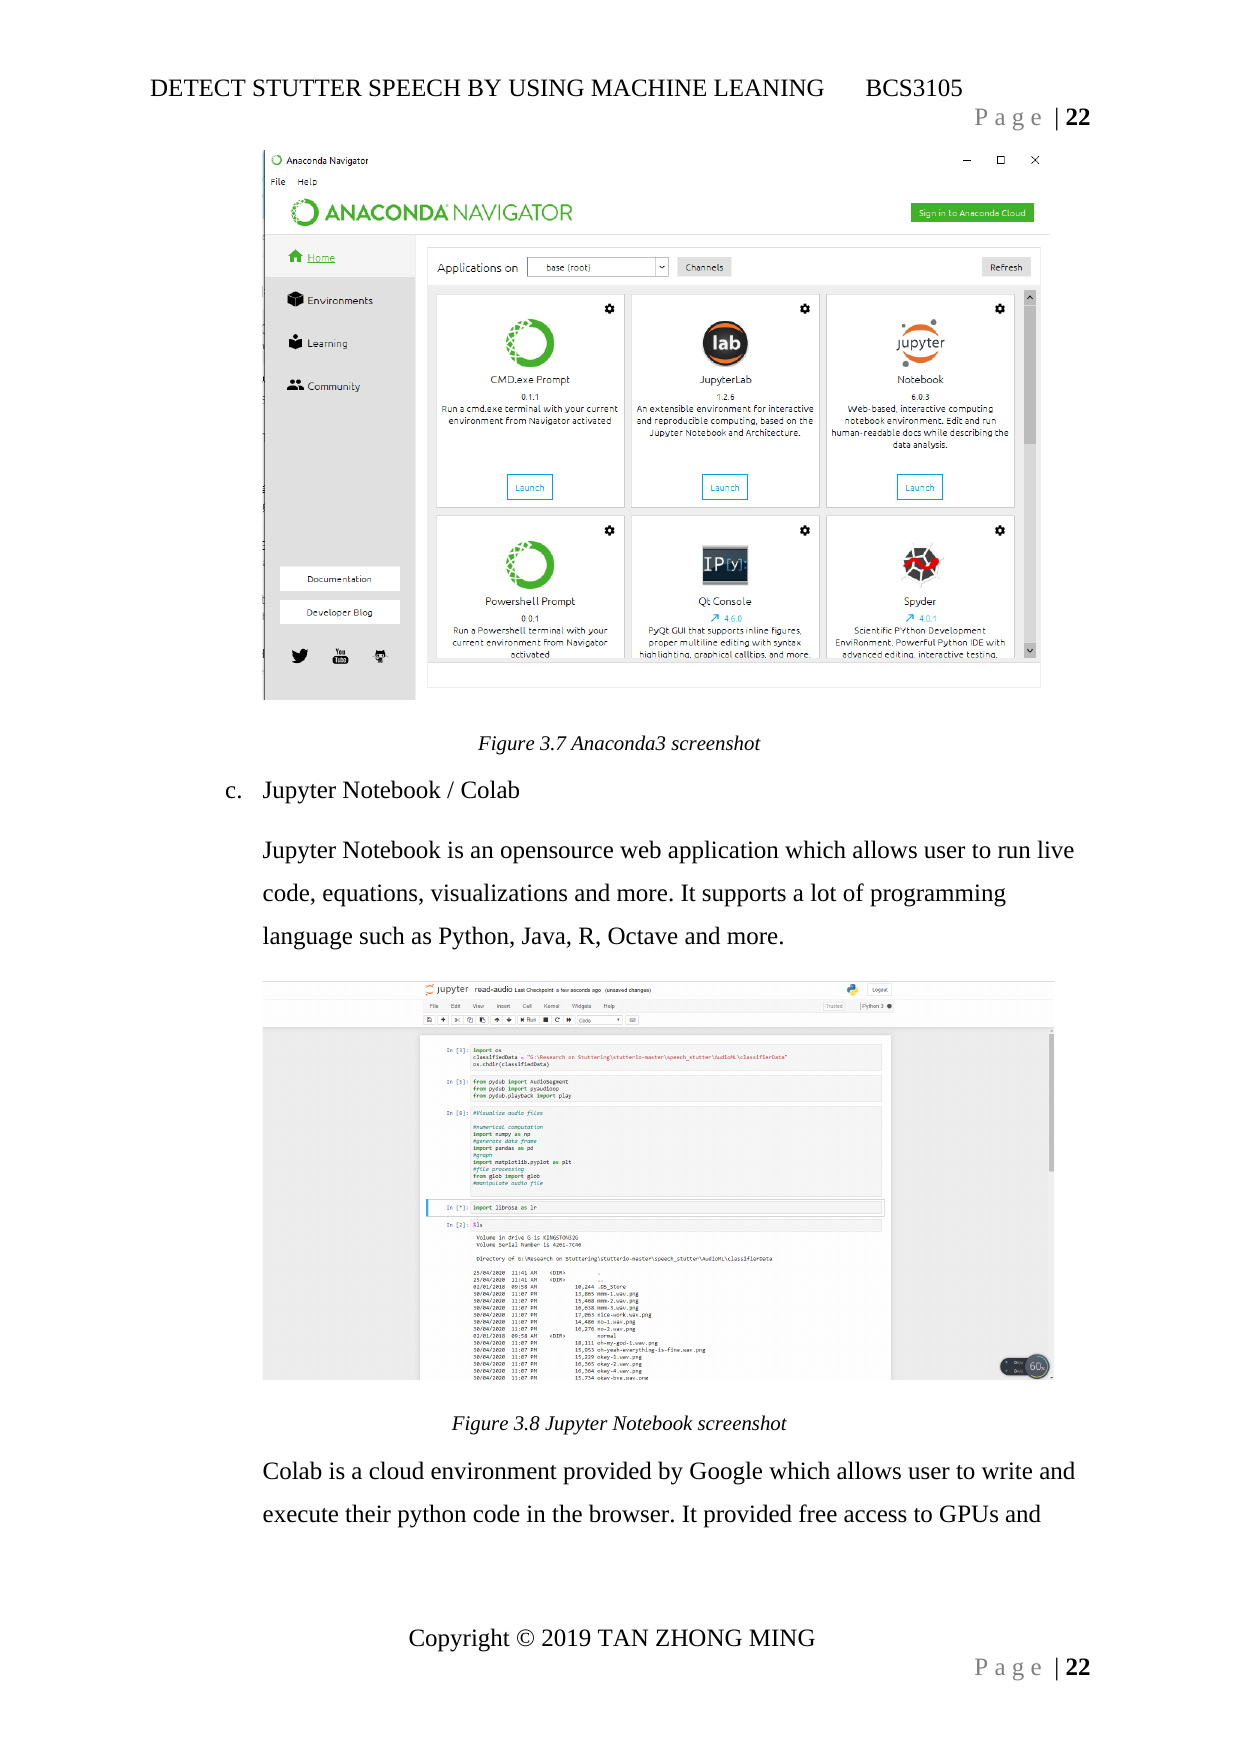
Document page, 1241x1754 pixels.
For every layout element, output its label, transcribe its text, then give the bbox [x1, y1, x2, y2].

picture [262, 150, 1050, 700]
picture [262, 981, 1055, 1380]
list Jupyter Notebook / Colab [225, 775, 1090, 804]
text Jupyter Notebook is an opensource web application which allows user to run live code, equations, visualizations and more. It supports a lot of programming language such as Python, Java, R, Octave and more. [262, 835, 1090, 950]
